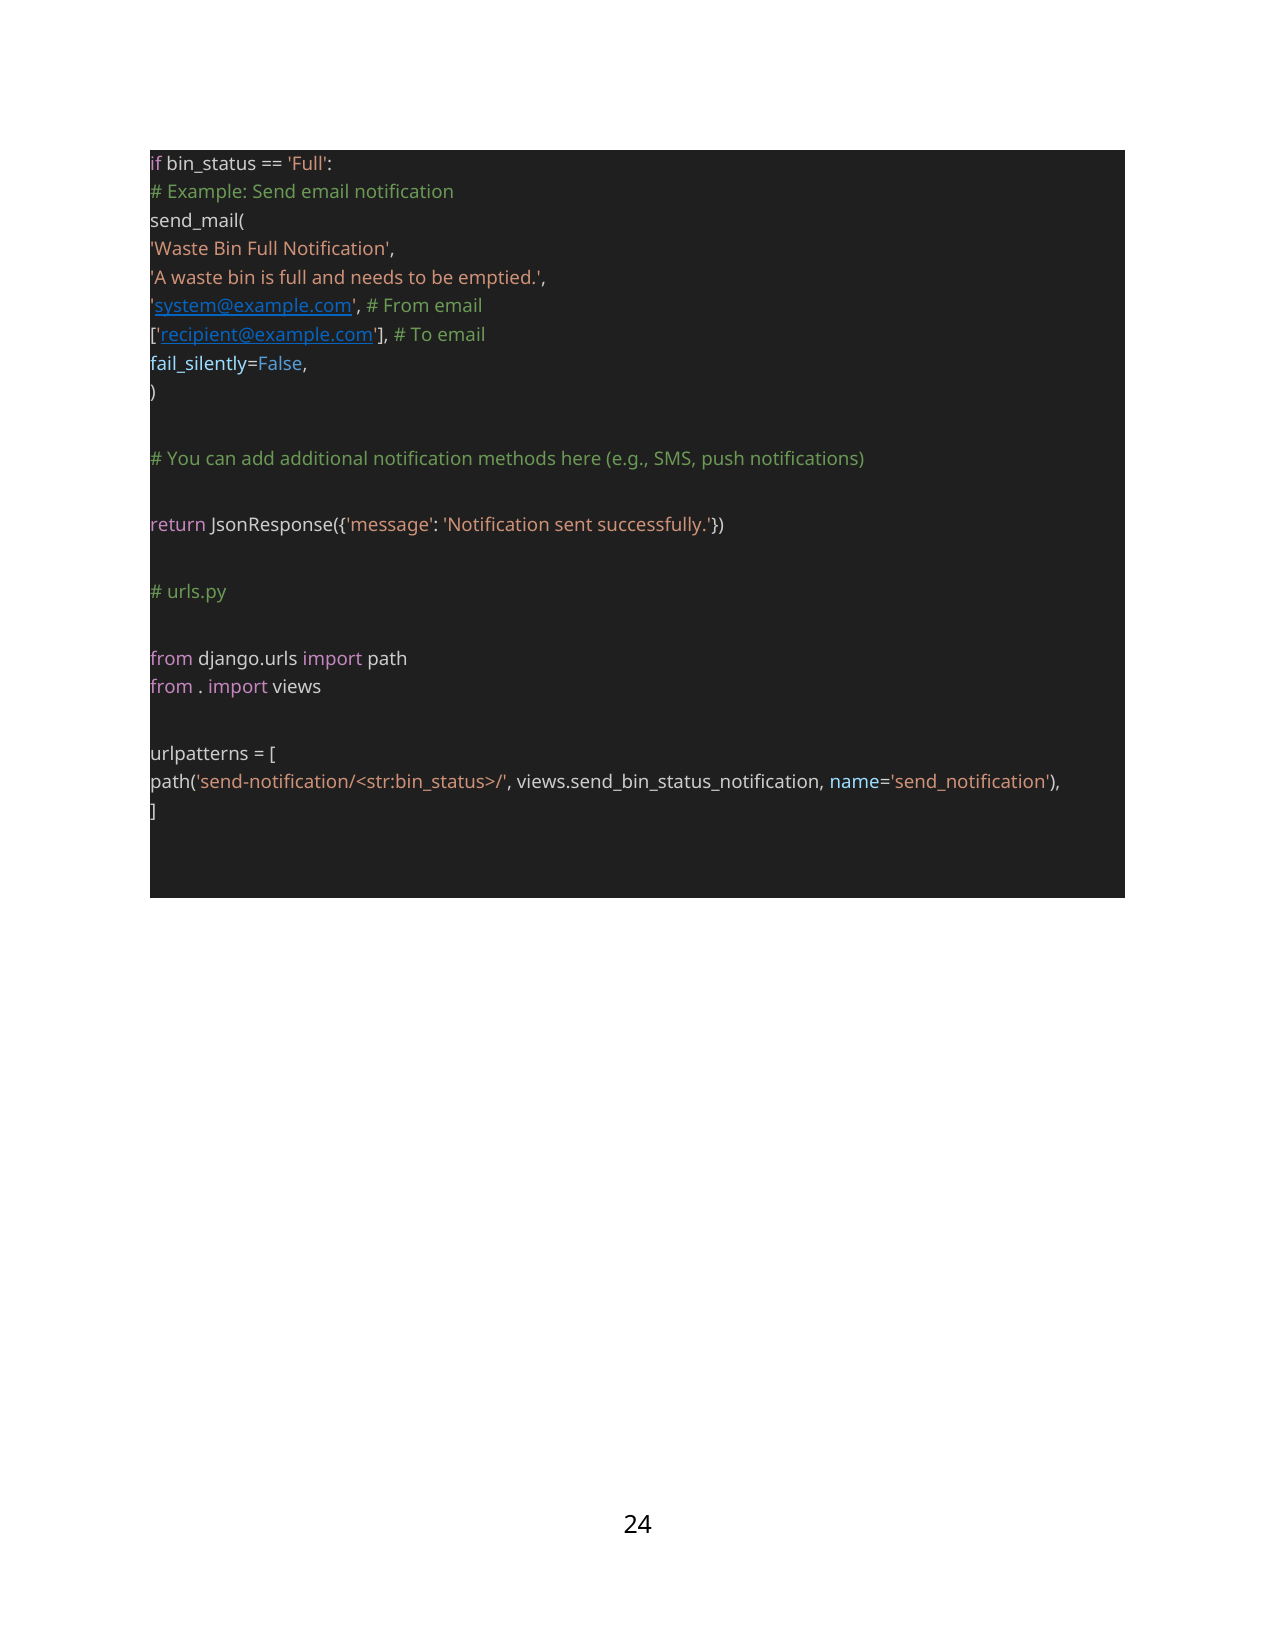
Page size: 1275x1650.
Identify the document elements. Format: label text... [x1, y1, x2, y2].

text 'A waste bin is full and needs to be emptied.', [150, 264, 1125, 290]
text 'Waste Bin Full Notification', [150, 236, 1125, 261]
text from . import views [150, 673, 1125, 699]
text fail_silently=False, [150, 350, 1125, 375]
text # urls.py [150, 578, 1125, 604]
text from django.urls import path [150, 645, 1125, 671]
text 'system@example.com', # From email [150, 293, 1125, 318]
text path('send-notification/<str:bin_status>/', views.send_bin_status_notification, name='send_notification'), [150, 769, 1125, 794]
text urlpatterns = [ [150, 740, 1125, 766]
text return JsonResponse({'message': 'Notification sent successfully.'}) [150, 512, 1125, 537]
text ['recipient@example.com'], # To email [150, 321, 1125, 347]
text if bin_status == 'Full': [150, 150, 1125, 176]
text ) [150, 378, 1125, 404]
text send_mail( [150, 207, 1125, 233]
text # You can add additional notification methods here (e.g., SMS, push notifications) [150, 445, 1125, 471]
text # Example: Send email notification [150, 178, 1125, 204]
text ] [150, 797, 1125, 823]
